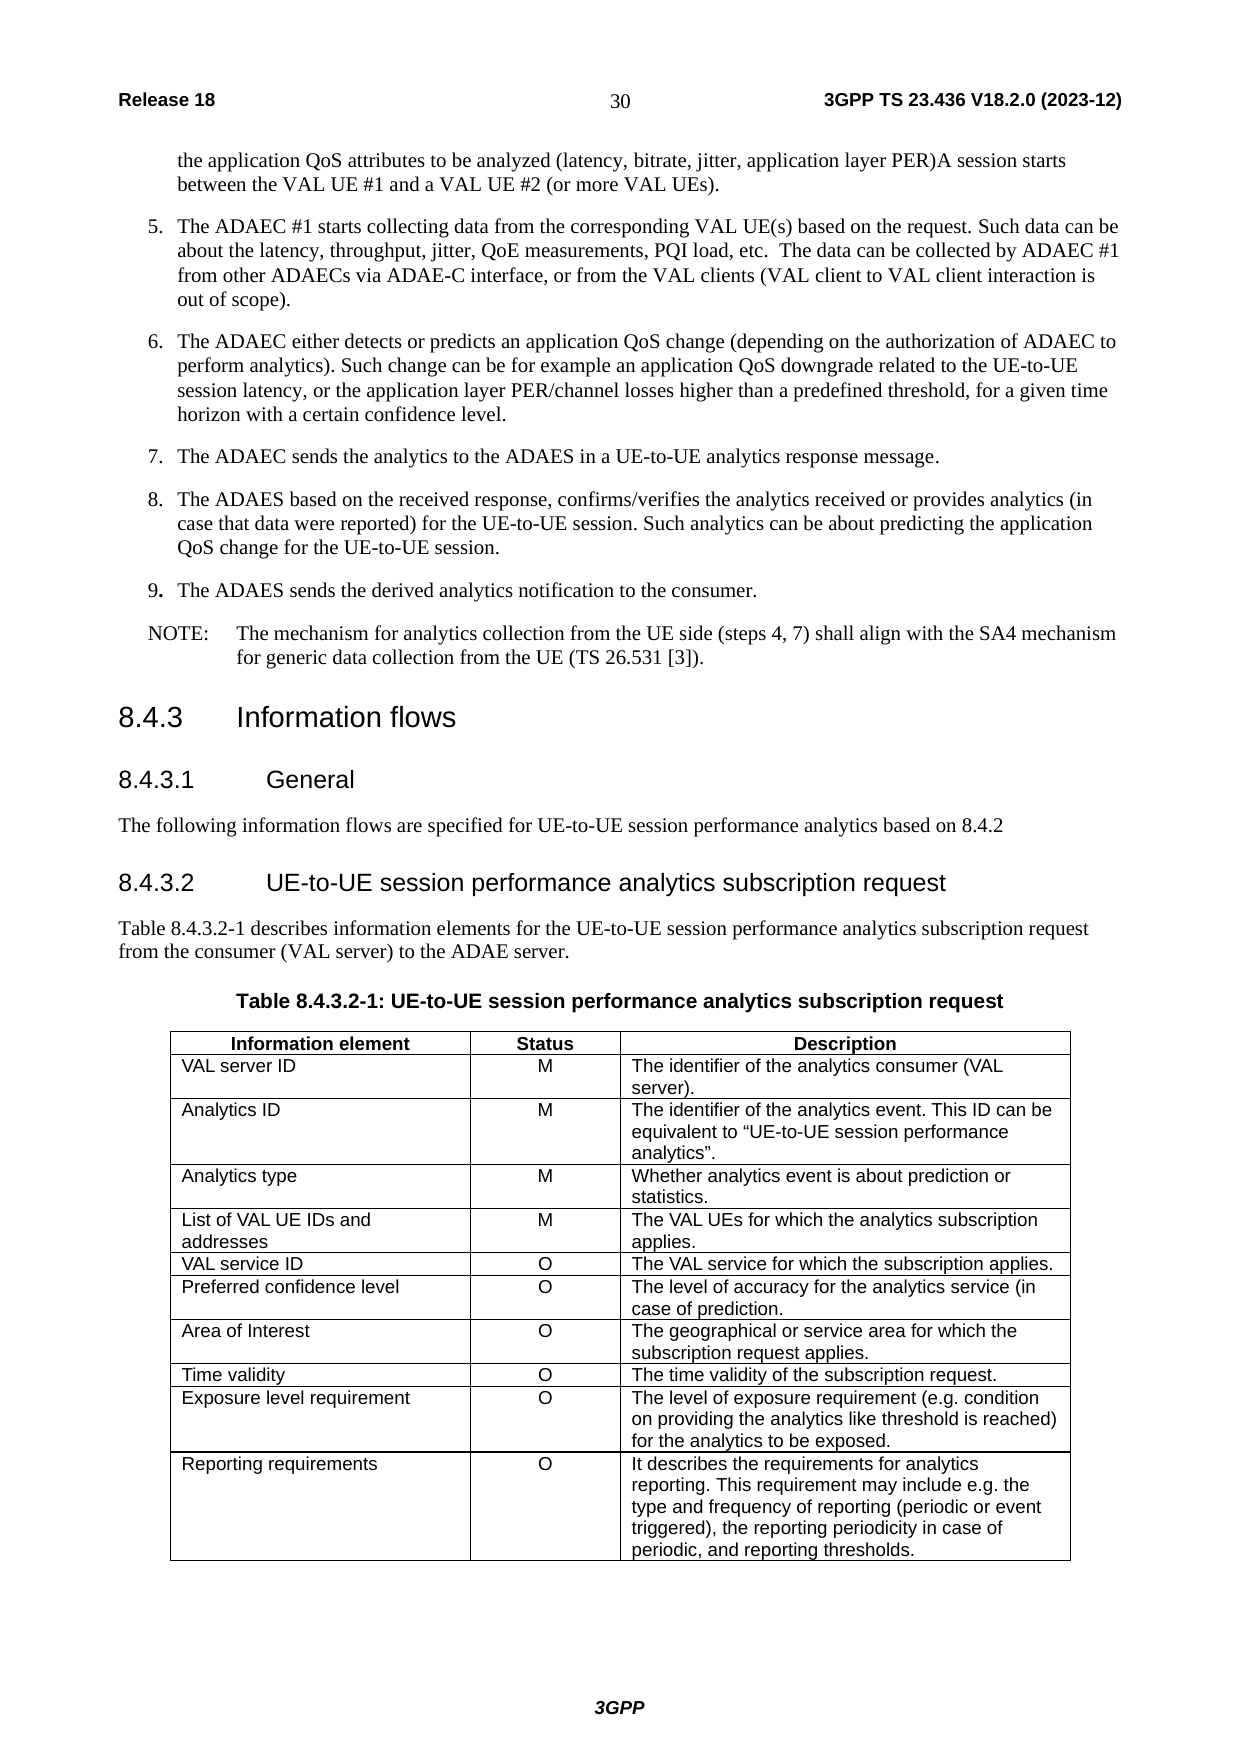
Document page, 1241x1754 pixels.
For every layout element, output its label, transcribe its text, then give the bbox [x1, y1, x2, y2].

table_cell The VAL UEs for which the analytics subscription applies. [621, 1209, 1070, 1252]
table_cell M [471, 1165, 620, 1208]
subtitle 8.4.3.2 UE-to-UE session performance analytics subscription request [118, 868, 1122, 897]
text 9. The ADAES sends the derived analytics notification to the consumer. [148, 578, 1122, 602]
table_cell The identifier of the analytics event. This ID can be equivalent to “UE-to-UE session performance analytics”. [621, 1099, 1070, 1164]
table_header Status [471, 1032, 620, 1054]
text 5. The ADAEC #1 starts collecting data from the corresponding VAL UE(s) based on the request. Such data can be about the latency, throughput, jitter, QoE measurements, PQI load, etc. The data can be collected by ADAEC #1 from other ADAECs via ADAE-C interface, or from the VAL clients (VAL client to VAL client interaction is out of scope). [148, 214, 1122, 311]
table_cell O [471, 1320, 620, 1363]
table_cell The VAL service for which the subscription applies. [621, 1253, 1070, 1275]
text Table 8.4.3.2-1: UE-to-UE session performance analytics subscription request [118, 988, 1122, 1012]
table_cell The level of accuracy for the analytics service (in case of prediction. [621, 1276, 1070, 1319]
table_cell The level of exposure requirement (e.g. condition on providing the analytics like threshold is reached) for the analytics to be exposed. [621, 1387, 1070, 1451]
table_cell VAL service ID [171, 1253, 470, 1275]
table_header Information element [171, 1032, 470, 1054]
table_cell The identifier of the analytics consumer (VAL server). [621, 1055, 1070, 1098]
text 7. The ADAEC sends the analytics to the ADAES in a UE-to-UE analytics response message. [148, 444, 1122, 468]
table_cell The geographical or service area for which the subscription request applies. [621, 1320, 1070, 1363]
table_cell Area of Interest [171, 1320, 470, 1363]
table_cell M [471, 1099, 620, 1164]
table_header Description [621, 1032, 1070, 1054]
table_cell O [471, 1453, 620, 1560]
table_cell Reporting requirements [171, 1453, 470, 1560]
table_cell Analytics ID [171, 1099, 470, 1164]
table_cell List of VAL UE IDs and addresses [171, 1209, 470, 1252]
subtitle 8.4.3.1 General [118, 765, 1122, 794]
table_cell The time validity of the subscription request. [621, 1364, 1070, 1386]
table_cell O [471, 1387, 620, 1451]
table_cell Whether analytics event is about prediction or statistics. [621, 1165, 1070, 1208]
table_cell O [471, 1276, 620, 1319]
text 6. The ADAEC either detects or predicts an application QoS change (depending on the authorization of ADAEC to perform analytics). Such change can be for example an application QoS downgrade related to the UE-to-UE session latency, or the application layer PER/channel losses higher than a predefined threshold, for a given time horizon with a certain confidence level. [148, 329, 1122, 426]
text NOTE: The mechanism for analytics collection from the UE side (steps 4, 7) shall align with the SA4 mechanism for generic data collection from the UE (TS 26.531 [3]). [148, 621, 1122, 669]
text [148, 147, 1122, 196]
text Table 8.4.3.2-1 describes information elements for the UE-to-UE session performance analytics subscription request from the consumer (VAL server) to the ADAE server. [118, 915, 1122, 963]
text The following information flows are specified for UE-to-UE session performance analytics based on 8.4.2 [118, 813, 1122, 837]
text 8. The ADAES based on the received response, confirms/verifies the analytics received or provides analytics (in case that data were reported) for the UE-to-UE session. Such analytics can be about predicting the application QoS change for the UE-to-UE session. [148, 487, 1122, 559]
subtitle 8.4.3 Information flows [118, 700, 1122, 734]
table_cell O [471, 1253, 620, 1275]
table_cell M [471, 1209, 620, 1252]
table_cell Preferred confidence level [171, 1276, 470, 1319]
table_cell Analytics type [171, 1165, 470, 1208]
table_cell M [471, 1055, 620, 1098]
table_cell Time validity [171, 1364, 470, 1386]
table_cell VAL server ID [171, 1055, 470, 1098]
table_cell It describes the requirements for analytics reporting. This requirement may include e.g. the type and frequency of reporting (periodic or event triggered), the reporting periodicity in case of periodic, and reporting thresholds. [621, 1453, 1070, 1560]
table_cell O [471, 1364, 620, 1386]
table_cell Exposure level requirement [171, 1387, 470, 1451]
